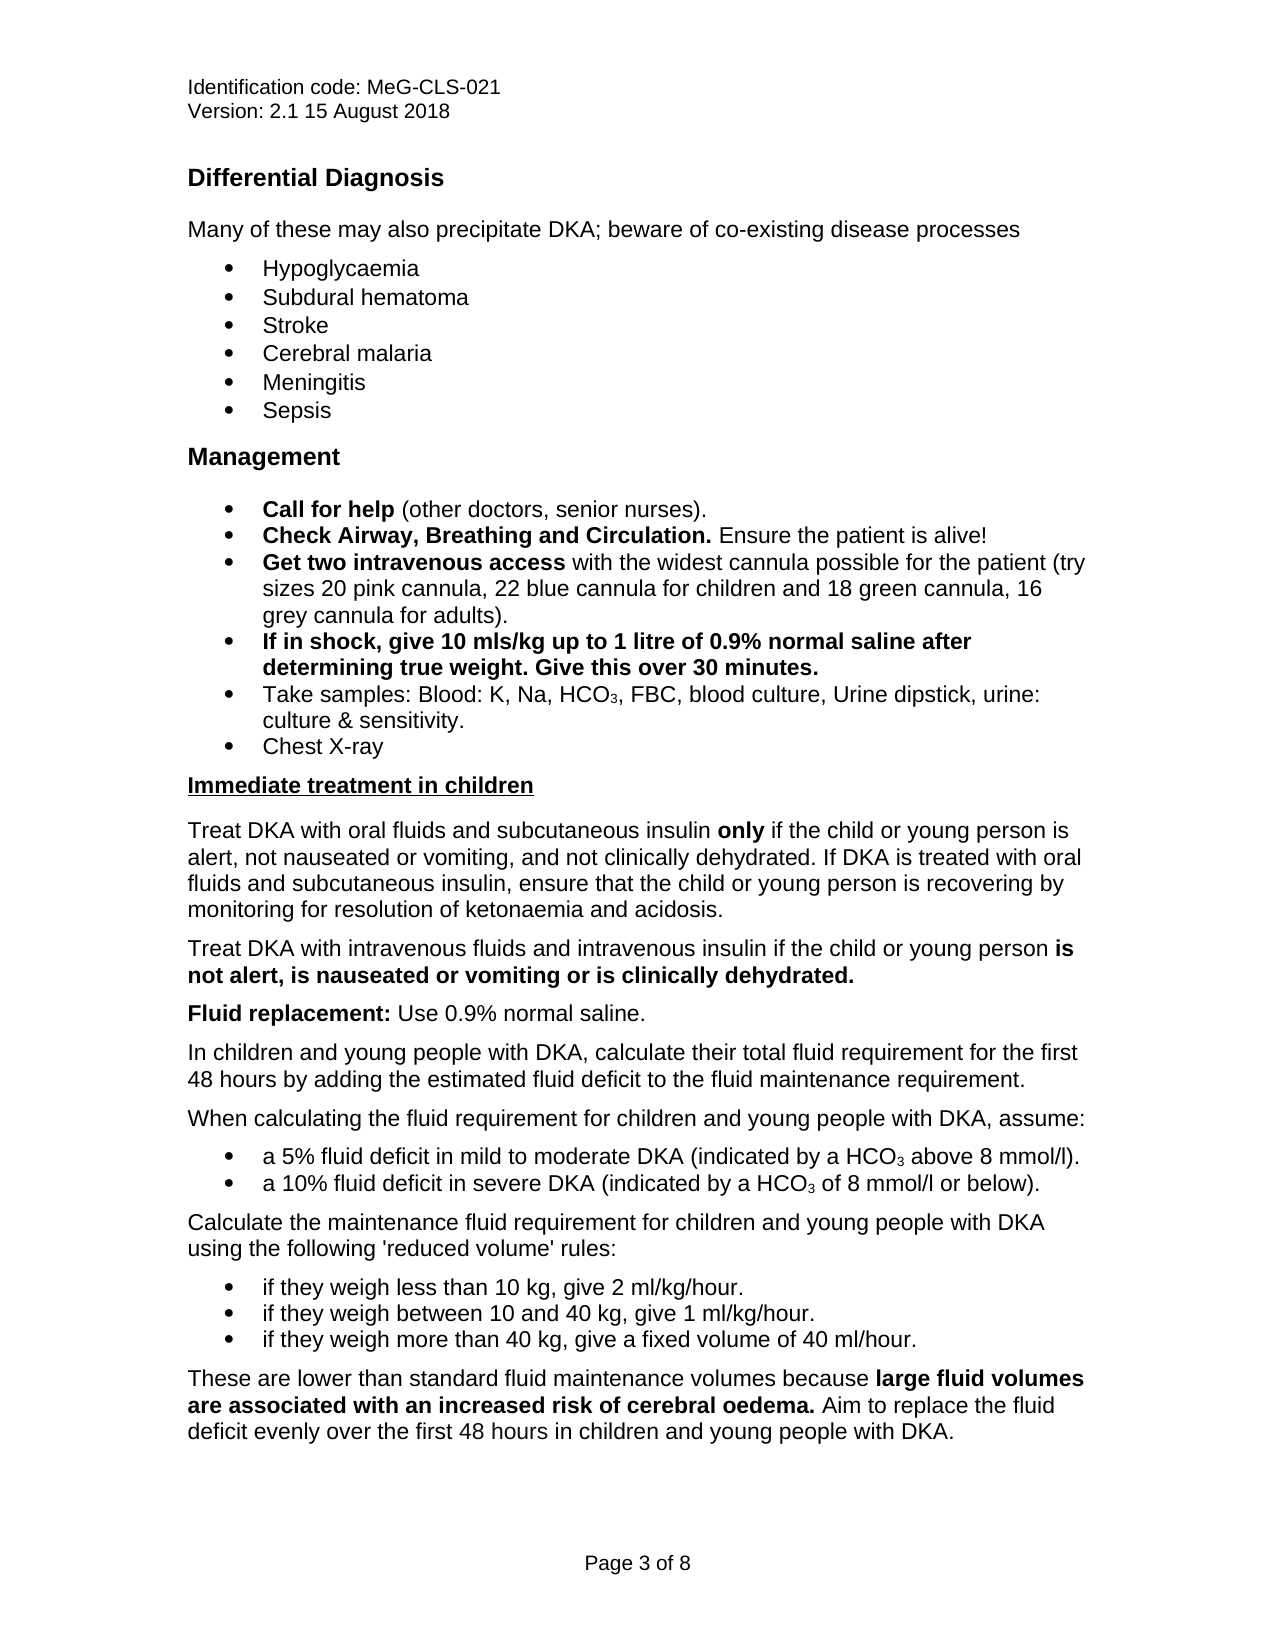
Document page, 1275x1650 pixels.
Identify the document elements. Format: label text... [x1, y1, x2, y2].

text Many of these may also precipitate DKA; beware of co-existing disease processes [187, 216, 1087, 243]
subtitle Immediate treatment in children [187, 772, 1087, 798]
subtitle Differential Diagnosis [187, 162, 1087, 191]
list Call for help (other doctors, senior nurses). [225, 496, 1087, 522]
list a 5% fluid deficit in mild to moderate DKA (indicated by a HCO3 above 8 mmol/l). [225, 1143, 1087, 1170]
text Fluid replacement: Use 0.9% normal saline. [187, 1000, 1087, 1027]
text When calculating the fluid requirement for children and young people with DKA, assume: [187, 1104, 1087, 1131]
text Calculate the maintenance fluid requirement for children and young people with DKA using the following 'reduced volume' rules: [187, 1208, 1087, 1261]
list Check Airway, Breathing and Circulation. Ensure the patient is alive! [225, 522, 1087, 549]
text Treat DKA with oral fluids and subcutaneous insulin only if the child or young person is alert, not nauseated or vomiting, and not clinically dehydrated. If DKA is treated with oral fluids and subcutaneous insulin, ensure that the child or young person is recovering by monitoring for resolution of ketonaemia and acidosis. [187, 817, 1087, 923]
text These are lower than standard fluid maintenance volumes because large fluid volumes are associated with an increased risk of cerebral oedema. Aim to replace the fluid deficit evenly over the first 48 hours in children and young people with DKA. [187, 1365, 1087, 1444]
list If in shock, give 10 mls/kg up to 1 litre of 0.9% normal saline after determining true weight. Give this over 30 minutes. [225, 628, 1087, 681]
list Subdural hematoma [225, 283, 1087, 310]
list Get two intravenous access with the widest cannula possible for the patient (try sizes 20 pink cannula, 22 blue cannula for children and 18 green cannula, 16 grey cannula for adults). [225, 549, 1087, 628]
list if they weigh between 10 and 40 kg, give 1 ml/kg/hour. [225, 1300, 1087, 1326]
text Treat DKA with intravenous fluids and intravenous insulin if the child or young person is not alert, is nauseated or vomiting or is clinically dehydrated. [187, 935, 1087, 988]
list a 10% fluid deficit in severe DKA (indicated by a HCO3 of 8 mmol/l or below). [225, 1170, 1087, 1196]
subtitle Management [187, 442, 1087, 471]
text In children and young people with DKA, calculate their total fluid requirement for the first 48 hours by adding the estimated fluid deficit to the fluid maintenance requirement. [187, 1039, 1087, 1092]
list if they weigh more than 40 kg, give a fixed volume of 40 ml/hour. [225, 1326, 1087, 1353]
list Meningitis [225, 369, 1087, 395]
list if they weigh less than 10 kg, give 2 ml/kg/hour. [225, 1274, 1087, 1300]
list Chest X-ray [225, 733, 1087, 760]
list Hypoglycaemia [225, 255, 1087, 281]
list Take samples: Blood: K, Na, HCO3, FBC, blood culture, Urine dipstick, urine: culture & sensitivity. [225, 681, 1087, 733]
list Cerebral malaria [225, 340, 1087, 367]
list Sepsis [225, 397, 1087, 424]
list Stroke [225, 312, 1087, 338]
